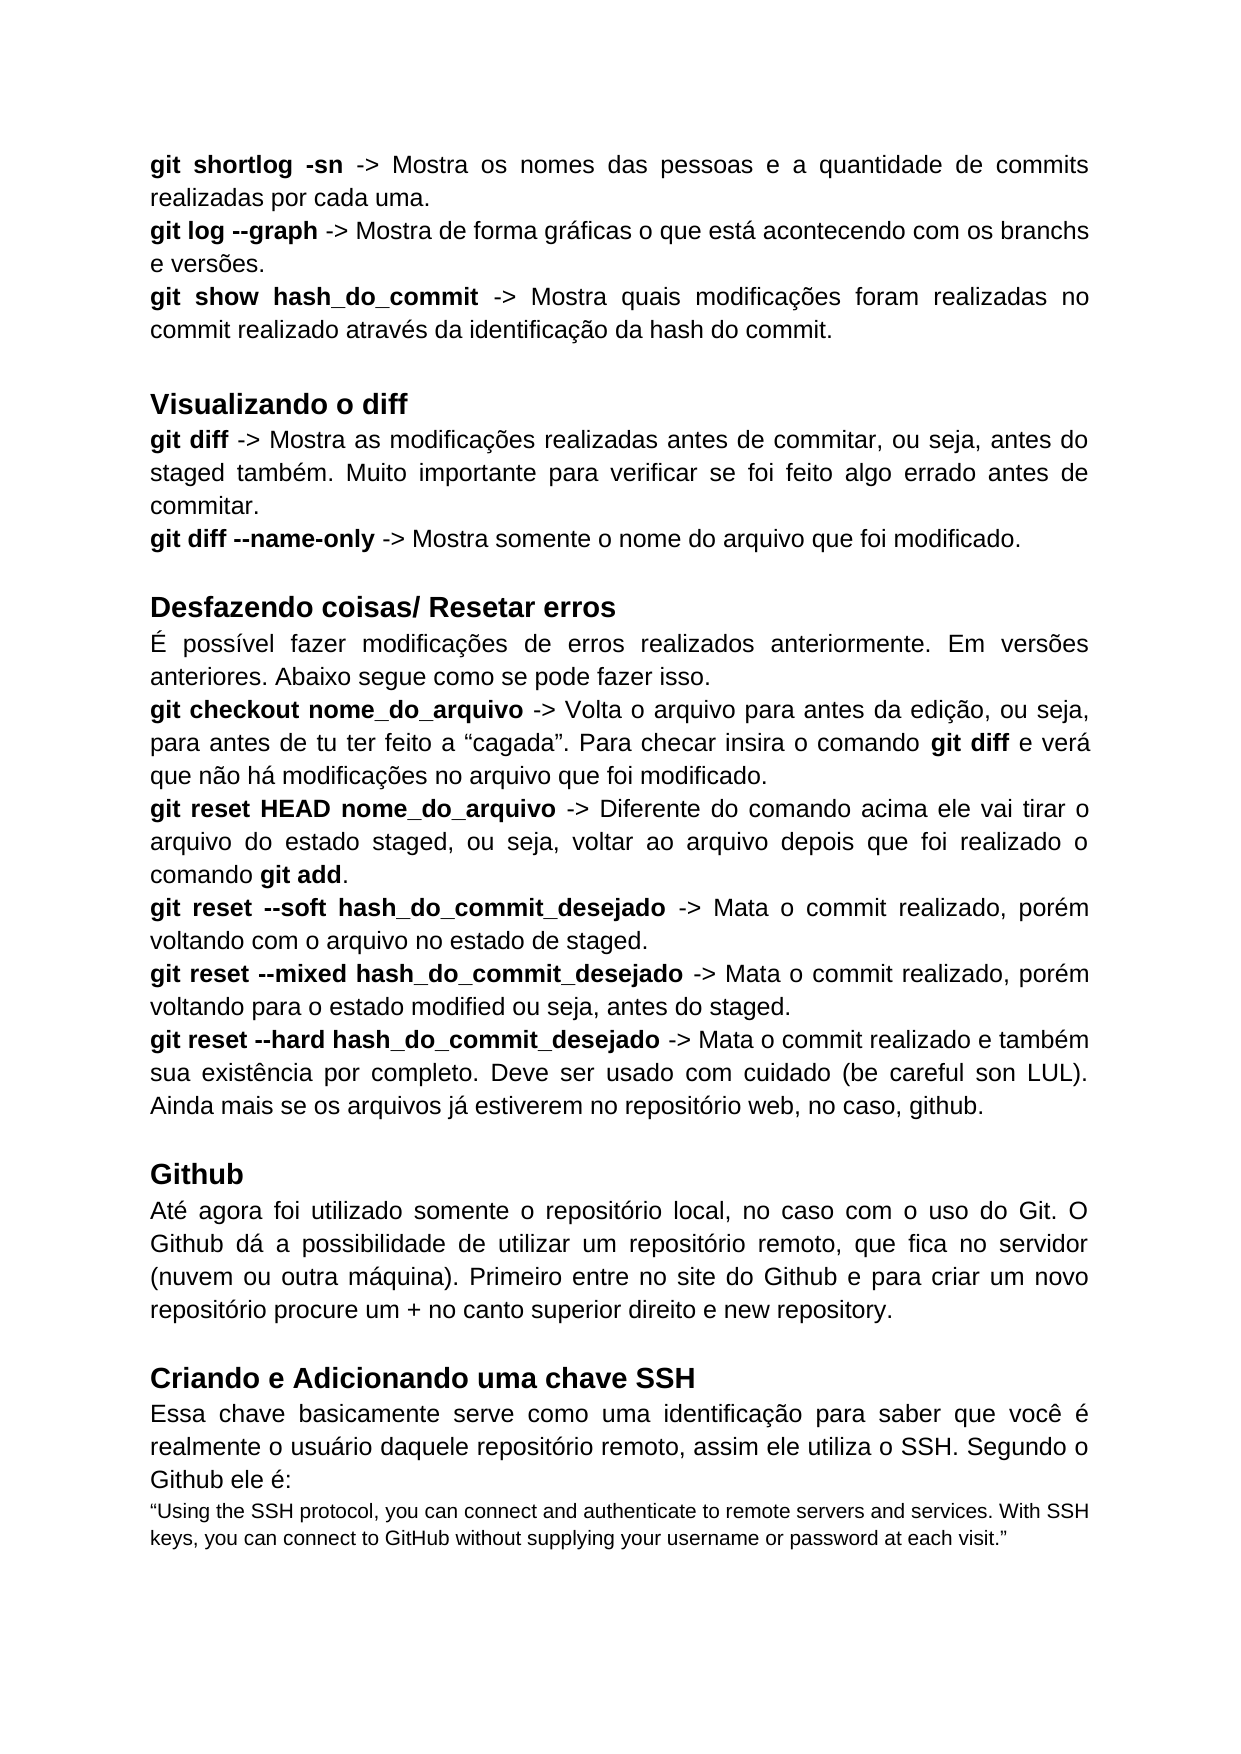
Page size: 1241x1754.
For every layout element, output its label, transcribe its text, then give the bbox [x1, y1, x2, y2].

text git checkout nome_do_arquivo -> Volta o arquivo para antes da edição, ou seja, para antes de tu ter feito a “cagada”. Para checar insira o comando git diff e verá que não há modificações no arquivo que foi modificado. [150, 695, 1090, 790]
text Github [150, 1157, 1090, 1191]
text Criando e Adicionando uma chave SSH [150, 1361, 1090, 1394]
text git reset --mixed hash_do_commit_desejado -> Mata o commit realizado, porém voltando para o estado modified ou seja, antes do staged. [150, 959, 1090, 1021]
text git reset --soft hash_do_commit_desejado -> Mata o commit realizado, porém voltando com o arquivo no estado de staged. [150, 893, 1090, 955]
text git shortlog -sn -> Mostra os nomes das pessoas e a quantidade de commits realizadas por cada uma. [150, 150, 1090, 212]
text Visualizando o diff [150, 387, 1090, 420]
text git reset --hard hash_do_commit_desejado -> Mata o commit realizado e também sua existência por completo. Deve ser usado com cuidado (be careful son LUL). Ainda mais se os arquivos já estiverem no repositório web, no caso, github. [150, 1025, 1090, 1120]
text Até agora foi utilizado somente o repositório local, no caso com o uso do Git. O Github dá a possibilidade de utilizar um repositório remoto, que fica no servidor (nuvem ou outra máquina). Primeiro entre no site do Github e para criar um novo repositório procure um + no canto superior direito e new repository. [150, 1196, 1090, 1323]
text git log --graph -> Mostra de forma gráficas o que está acontecendo com os branchs e versões. [150, 216, 1090, 278]
text git diff --name-only -> Mostra somente o nome do arquivo que foi modificado. [150, 524, 1090, 553]
text git diff -> Mostra as modificações realizadas antes de commitar, ou seja, antes do staged também. Muito importante para verificar se foi feito algo errado antes de commitar. [150, 425, 1090, 520]
text git reset HEAD nome_do_arquivo -> Diferente do comando acima ele vai tirar o arquivo do estado staged, ou seja, voltar ao arquivo depois que foi realizado o comando git add. [150, 794, 1090, 889]
text Desfazendo coisas/ Resetar erros [150, 590, 1090, 624]
text “Using the SSH protocol, you can connect and authenticate to remote servers and services. With SSH keys, you can connect to GitHub without supplying your username or password at each visit.” [150, 1498, 1090, 1550]
text Essa chave basicamente serve como uma identificação para saber que você é realmente o usuário daquele repositório remoto, assim ele utiliza o SSH. Segundo o Github ele é: [150, 1399, 1090, 1494]
text git show hash_do_commit -> Mostra quais modificações foram realizadas no commit realizado através da identificação da hash do commit. [150, 282, 1090, 344]
text É possível fazer modificações de erros realizados anteriormente. Em versões anteriores. Abaixo segue como se pode fazer isso. [150, 629, 1090, 691]
